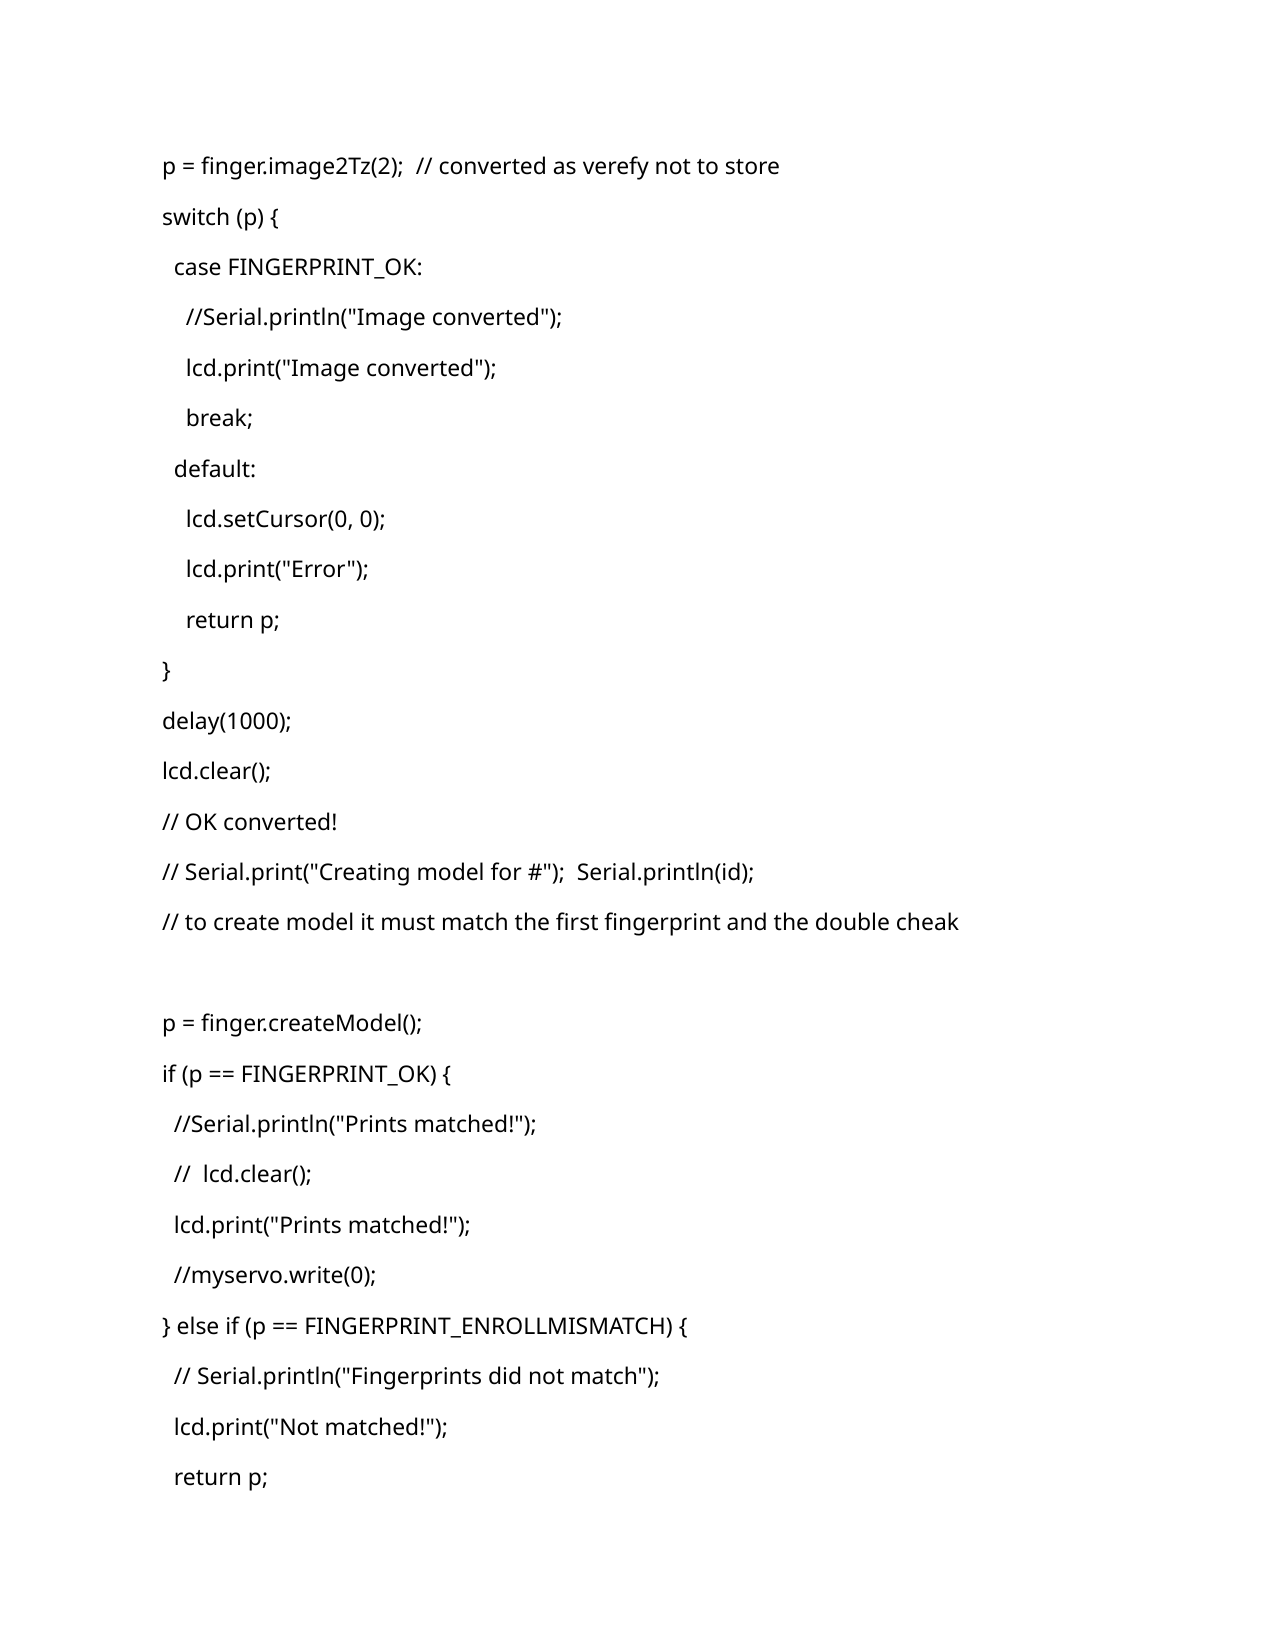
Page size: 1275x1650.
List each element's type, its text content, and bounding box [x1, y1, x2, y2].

text if (p == FINGERPRINT_OK) { [150, 1057, 1125, 1089]
text } else if (p == FINGERPRINT_ENROLLMISMATCH) { [150, 1309, 1125, 1341]
text // Serial.print("Creating model for #"); Serial.println(id); [150, 856, 1125, 887]
text //myservo.write(0); [150, 1259, 1125, 1290]
text case FINGERPRINT_OK: [150, 251, 1125, 282]
text return p; [150, 604, 1125, 635]
text } [150, 654, 1125, 685]
text //Serial.println("Prints matched!"); [150, 1108, 1125, 1139]
text //Serial.println("Image converted"); [150, 301, 1125, 332]
text p = finger.createModel(); [150, 1007, 1125, 1038]
text delay(1000); [150, 704, 1125, 736]
text lcd.print("Image converted"); [150, 352, 1125, 383]
text default: [150, 452, 1125, 484]
text lcd.print("Not matched!"); [150, 1410, 1125, 1442]
text p = finger.image2Tz(2); // converted as verefy not to store [150, 150, 1125, 181]
text // Serial.println("Fingerprints did not match"); [150, 1360, 1125, 1391]
text return p; [150, 1461, 1125, 1492]
text lcd.print("Prints matched!"); [150, 1209, 1125, 1240]
text lcd.print("Error"); [150, 553, 1125, 584]
text switch (p) { [150, 200, 1125, 232]
text break; [150, 402, 1125, 433]
text // lcd.clear(); [150, 1158, 1125, 1189]
text // to create model it must match the first fingerprint and the double cheak [150, 906, 1125, 937]
text lcd.clear(); [150, 755, 1125, 786]
text // OK converted! [150, 805, 1125, 837]
text lcd.setCursor(0, 0); [150, 503, 1125, 534]
